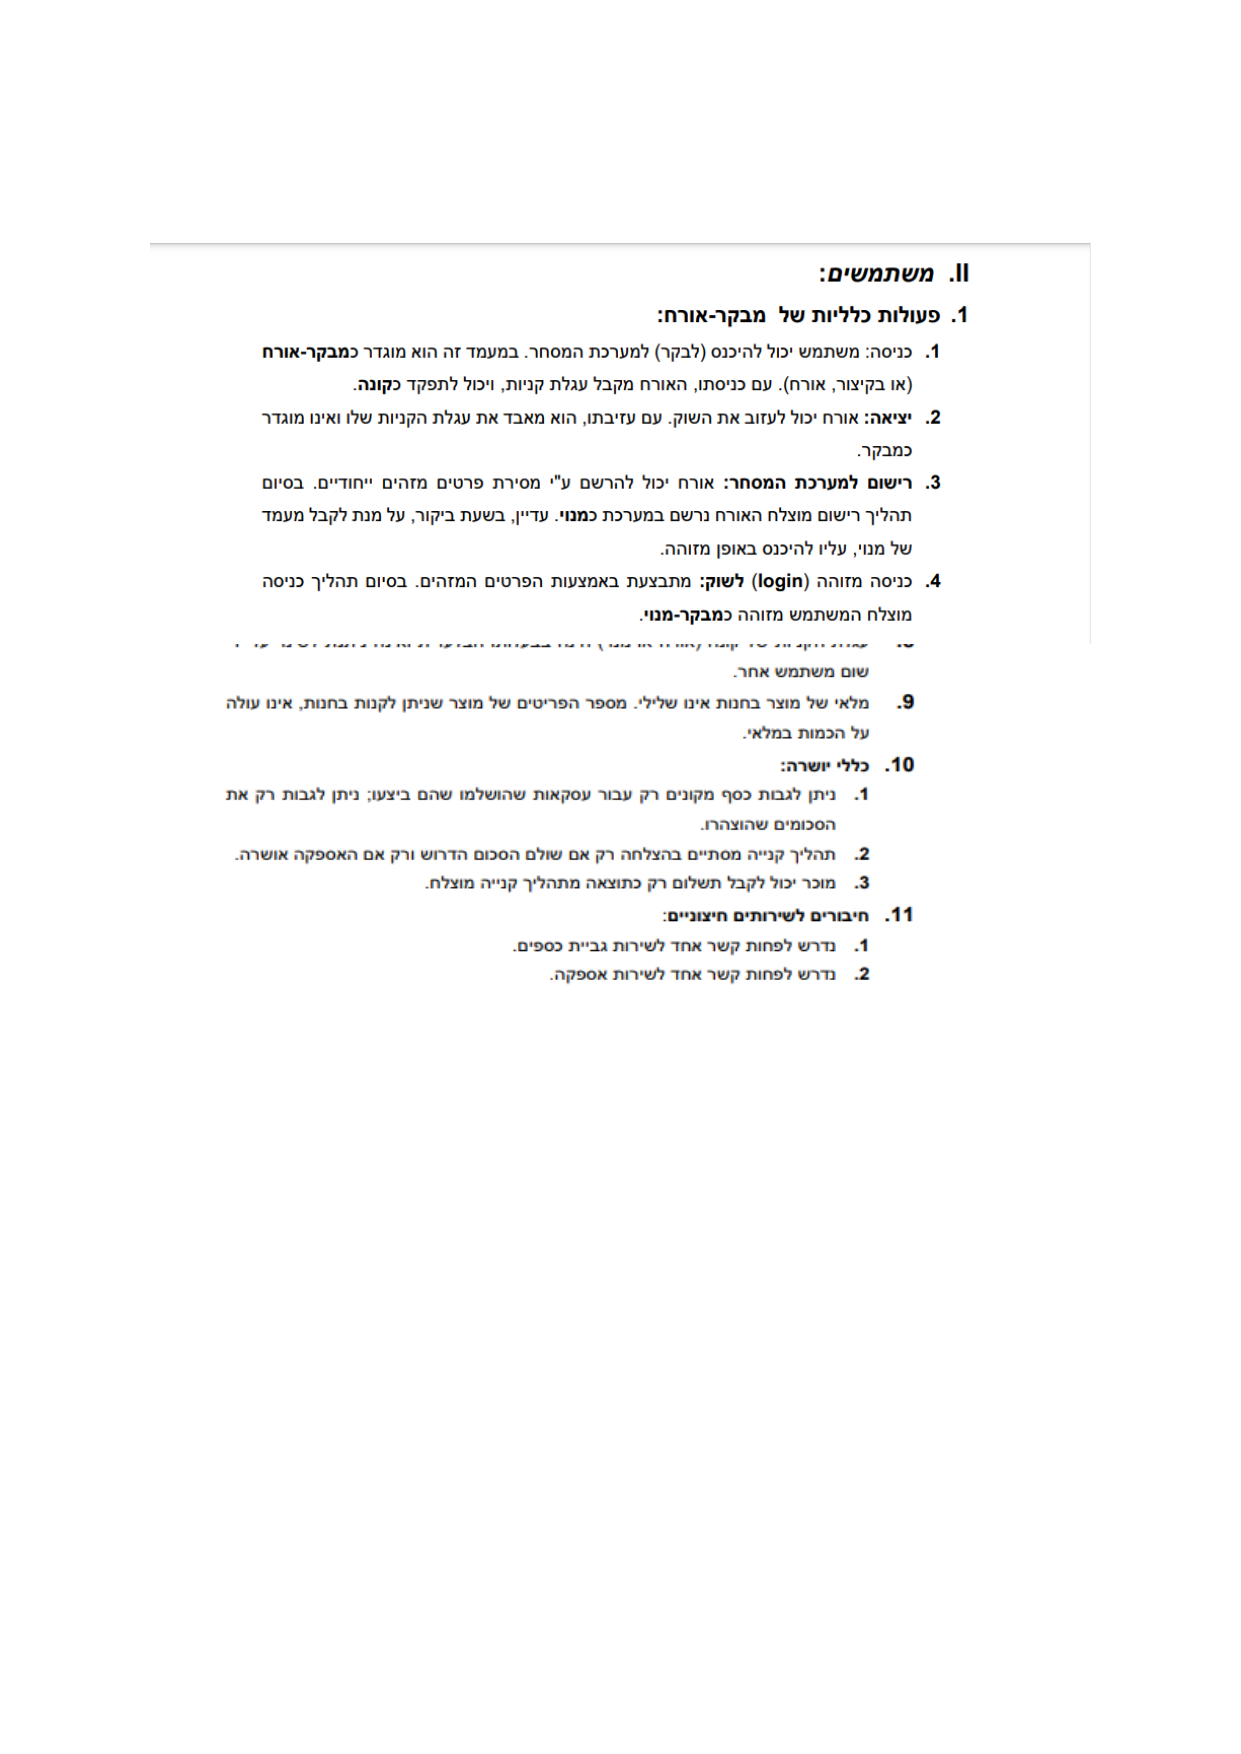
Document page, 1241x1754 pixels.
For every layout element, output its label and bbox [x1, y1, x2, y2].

picture [115, 150, 1091, 997]
